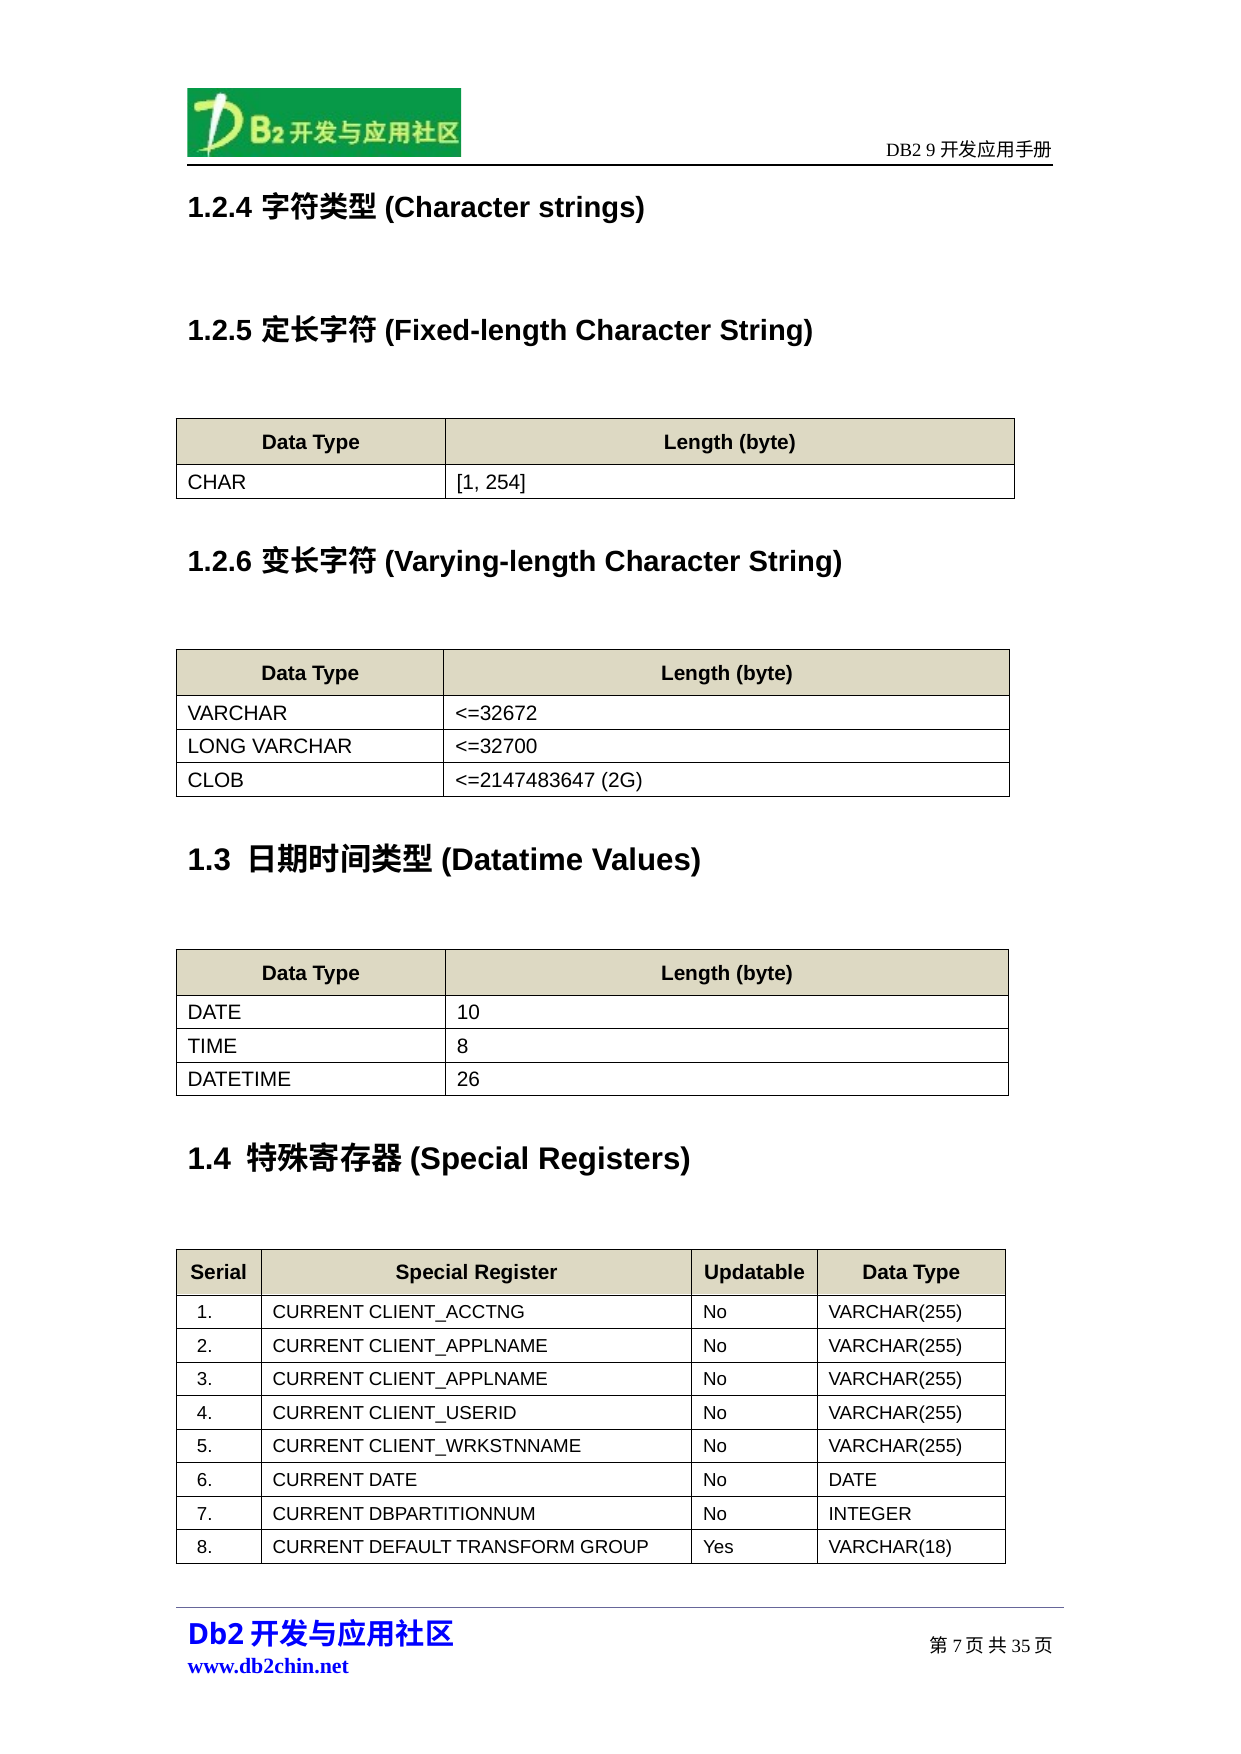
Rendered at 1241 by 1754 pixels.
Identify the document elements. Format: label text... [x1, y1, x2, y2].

table_cell DATETIME [177, 1063, 445, 1095]
subtitle 字符类型 (Character strings) [187, 172, 1053, 237]
table_header Data Type [818, 1250, 1005, 1294]
table_cell INTEGER [818, 1497, 1005, 1529]
table_cell No [692, 1363, 817, 1395]
table_header Serial [177, 1250, 261, 1294]
table_cell CURRENT CLIENT_APPLNAME [262, 1363, 691, 1395]
table_cell [177, 1463, 261, 1496]
table_cell LONG VARCHAR [177, 730, 443, 762]
table_cell [177, 1497, 261, 1529]
table_cell VARCHAR(255) [818, 1430, 1005, 1462]
table_cell VARCHAR(255) [818, 1396, 1005, 1429]
table_cell CURRENT CLIENT_APPLNAME [262, 1329, 691, 1362]
table_cell [1, 254] [446, 465, 1014, 498]
table_header Updatable [692, 1250, 817, 1294]
subtitle 特殊寄存器 (Special Registers) [187, 1123, 1053, 1188]
table_cell VARCHAR [177, 696, 443, 728]
table_cell 10 [446, 996, 1008, 1028]
table_cell No [692, 1396, 817, 1429]
table_header Data Type [177, 650, 443, 695]
table_cell [177, 1396, 261, 1429]
table_cell CURRENT CLIENT_ACCTNG [262, 1296, 691, 1328]
table_cell Yes [692, 1530, 817, 1563]
table_header Length (byte) [446, 419, 1014, 464]
table_cell VARCHAR(255) [818, 1329, 1005, 1362]
table_cell CLOB [177, 763, 443, 796]
picture [187, 88, 462, 157]
table_cell No [692, 1463, 817, 1496]
table_cell No [692, 1497, 817, 1529]
table_cell VARCHAR(255) [818, 1363, 1005, 1395]
table_cell <=32672 [444, 696, 1009, 728]
subtitle 日期时间类型 (Datatime Values) [187, 824, 1053, 889]
table_cell [177, 1530, 261, 1563]
table_cell VARCHAR(255) [818, 1296, 1005, 1328]
table_cell [177, 1296, 261, 1328]
table_cell CURRENT DEFAULT TRANSFORM GROUP [262, 1530, 691, 1563]
table_header Special Register [262, 1250, 691, 1294]
table_cell CURRENT CLIENT_USERID [262, 1396, 691, 1429]
table_cell <=32700 [444, 730, 1009, 762]
table_cell 8 [446, 1029, 1008, 1062]
table_cell 26 [446, 1063, 1008, 1095]
subtitle 定长字符 (Fixed-length Character String) [187, 295, 1053, 360]
table_cell <=2147483647 (2G) [444, 763, 1009, 796]
table_cell DATE [818, 1463, 1005, 1496]
table_cell [177, 1329, 261, 1362]
subtitle 变长字符 (Varying-length Character String) [187, 526, 1053, 591]
table_cell TIME [177, 1029, 445, 1062]
table_cell VARCHAR(18) [818, 1530, 1005, 1563]
table_cell No [692, 1296, 817, 1328]
table_cell [177, 1430, 261, 1462]
table_header Data Type [177, 419, 445, 464]
table_cell [177, 1363, 261, 1395]
table_cell CURRENT DBPARTITIONNUM [262, 1497, 691, 1529]
table_cell CURRENT CLIENT_WRKSTNNAME [262, 1430, 691, 1462]
table_header Length (byte) [446, 950, 1008, 995]
table_cell CHAR [177, 465, 445, 498]
table_cell No [692, 1430, 817, 1462]
table_cell No [692, 1329, 817, 1362]
table_header Length (byte) [444, 650, 1009, 695]
table_cell DATE [177, 996, 445, 1028]
table_cell CURRENT DATE [262, 1463, 691, 1496]
table_header Data Type [177, 950, 445, 995]
